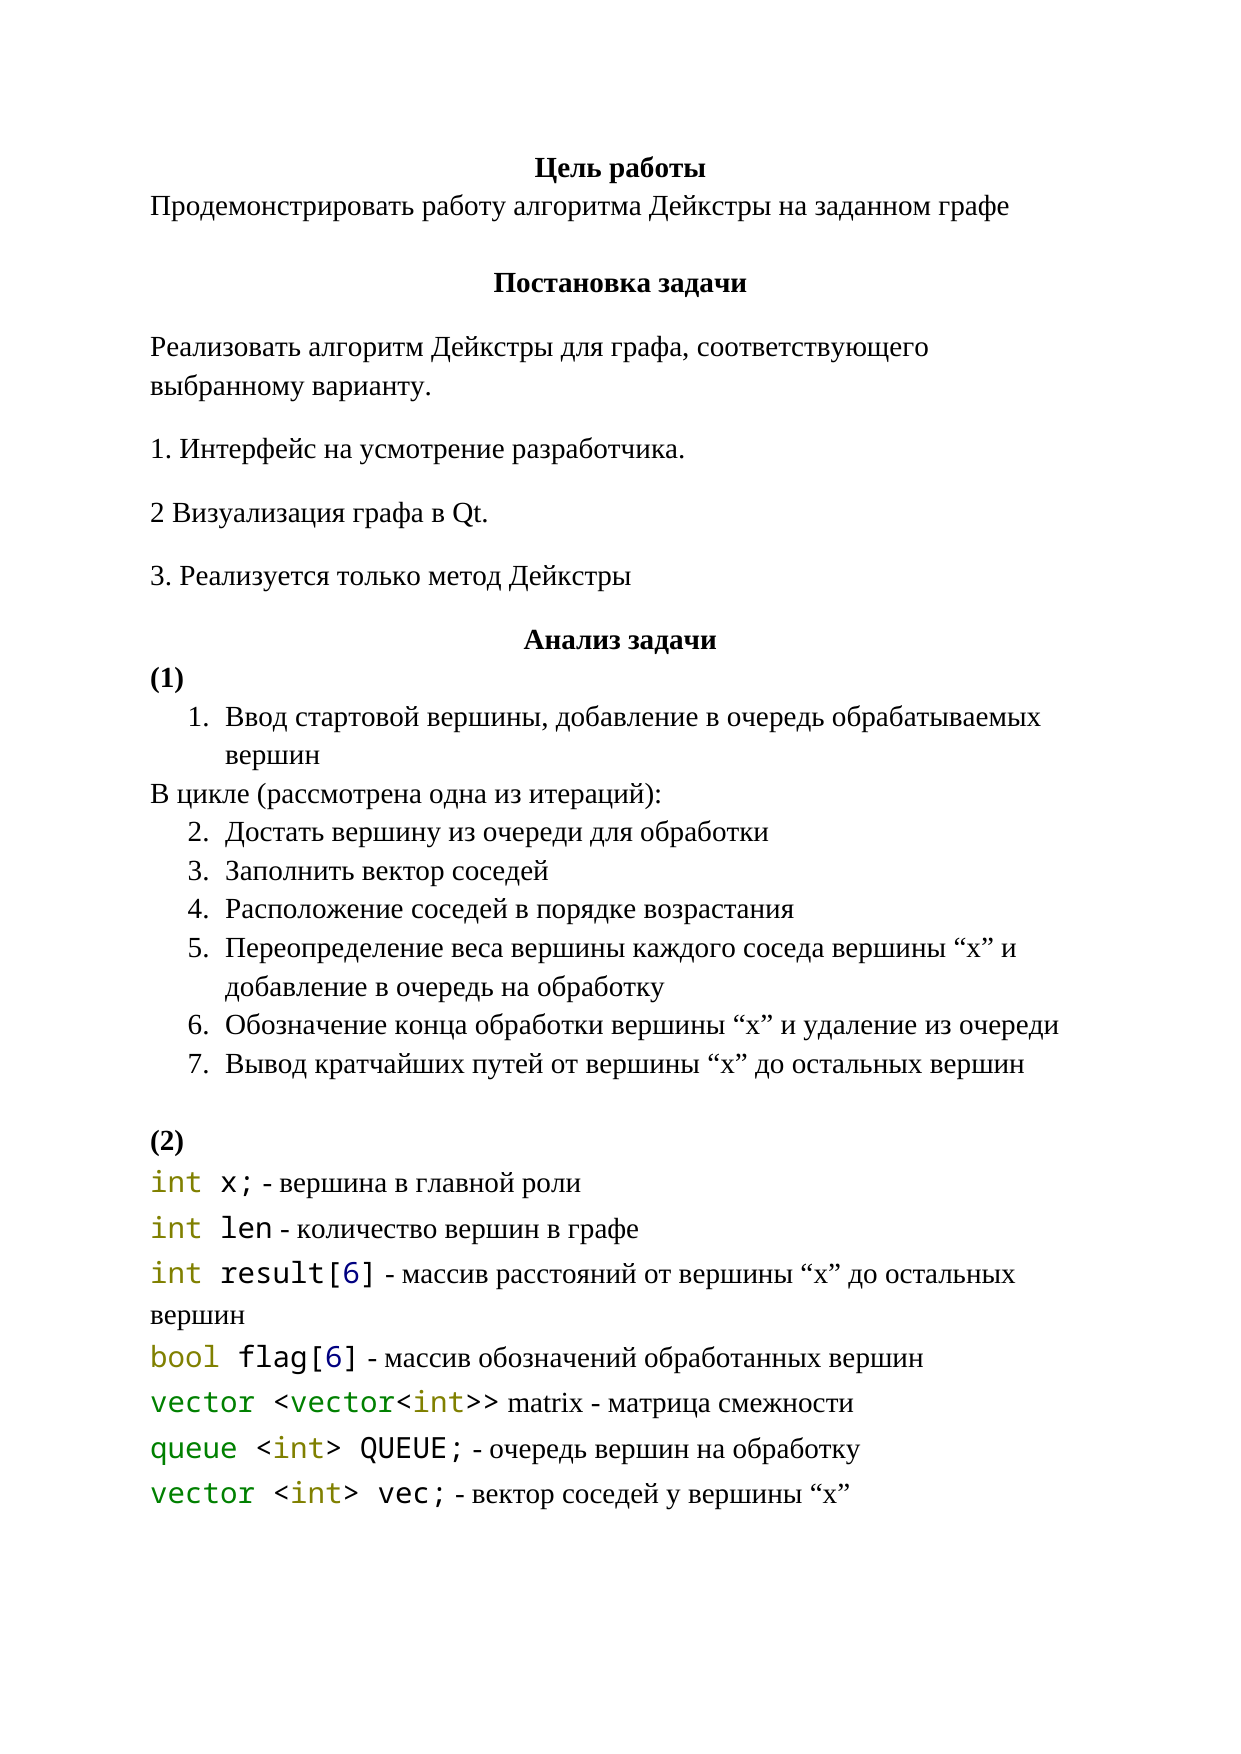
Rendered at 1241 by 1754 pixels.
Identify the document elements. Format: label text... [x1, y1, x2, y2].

text Продемонстрировать работу алгоритма Дейкстры на заданном графе [150, 188, 1090, 222]
text (1) [150, 660, 1090, 694]
text int len - количество вершин в графе [150, 1207, 1090, 1247]
text bool flag[6] - массив обозначений обработанных вершин [150, 1336, 1090, 1376]
text vector <int> vec; - вектор соседей у вершины “x” [150, 1473, 1090, 1512]
text Цель работы [150, 150, 1090, 183]
list Заполнить вектор соседей [187, 853, 1090, 887]
text Анализ задачи [150, 622, 1090, 655]
list Переопределение веса вершины каждого соседа вершины “x” и добавление в очередь на обработку [187, 930, 1090, 1002]
list Достать вершину из очереди для обработки [187, 814, 1090, 848]
text Реализовать алгоритм Дейкстры для графа, соответствующего выбранному варианту. [150, 329, 1090, 401]
list Расположение соседей в порядке возрастания [187, 892, 1090, 925]
text 2 Визуализация графа в Qt. [150, 495, 1090, 528]
text Постановка задачи [150, 266, 1090, 299]
text int x; - вершина в главной роли [150, 1161, 1090, 1201]
text В цикле (рассмотрена одна из итераций): [150, 776, 1090, 809]
text 1. Интерфейс на усмотрение разработчика. [150, 431, 1090, 465]
text vector <vector<int>> matrix - матрица смежности [150, 1382, 1090, 1421]
list Ввод стартовой вершины, добавление в очередь обрабатываемых вершин [187, 699, 1090, 771]
text int result[6] - массив расстояний от вершины “x” до остальных вершин [150, 1253, 1090, 1331]
text 3. Реализуется только метод Дейкстры [150, 558, 1090, 592]
list Обозначение конца обработки вершины “x” и удаление из очереди [187, 1007, 1090, 1041]
text queue <int> QUEUE; - очередь вершин на обработку [150, 1427, 1090, 1467]
text (2) [150, 1123, 1090, 1156]
list Вывод кратчайших путей от вершины “x” до остальных вершин [187, 1046, 1090, 1079]
